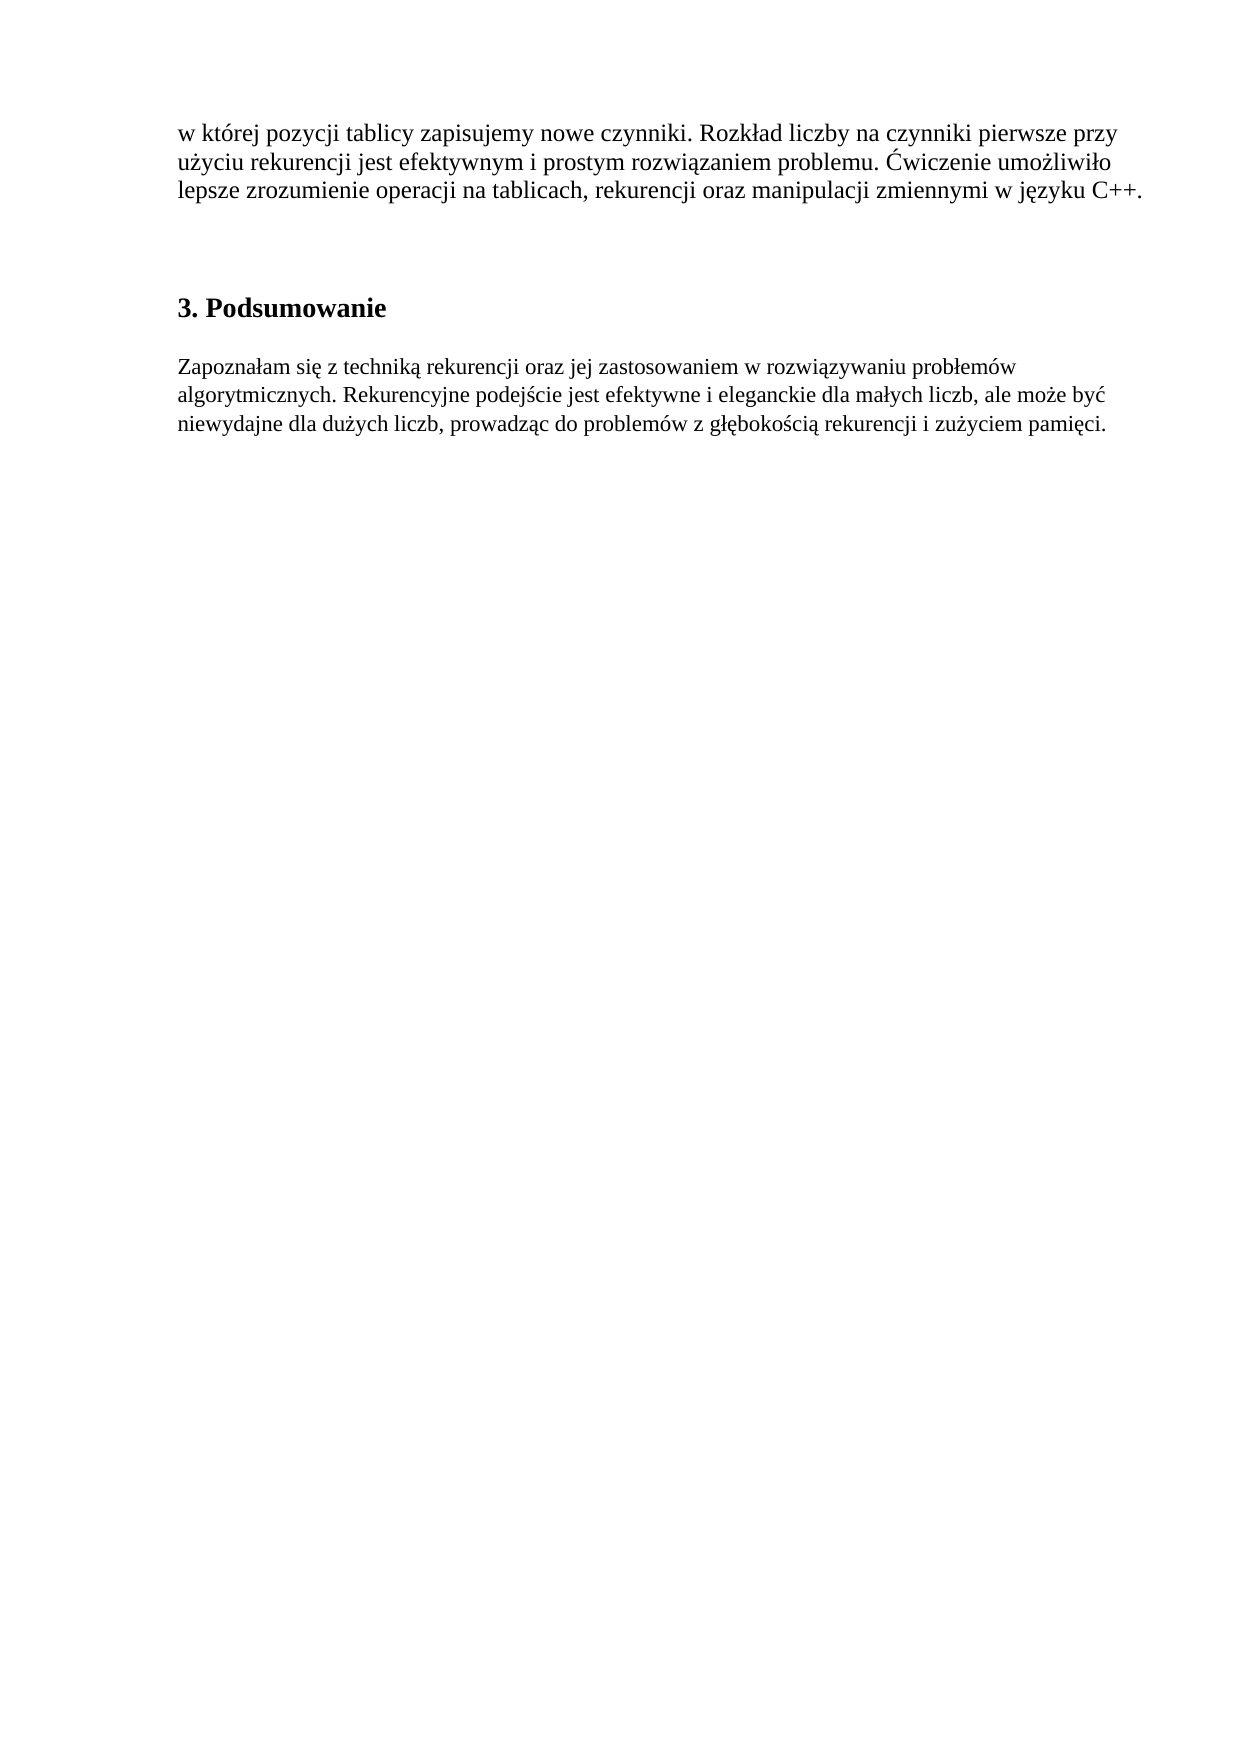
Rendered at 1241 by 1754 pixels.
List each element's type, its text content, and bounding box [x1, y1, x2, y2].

text 3. Podsumowanie [177, 291, 1152, 324]
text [177, 118, 1152, 204]
text Zapoznałam się z techniką rekurencji oraz jej zastosowaniem w rozwiązywaniu probłemów algorytmicznych. Rekurencyjne podejście jest efektywne i eleganckie dla małych liczb, ale może być niewydajne dla dużych liczb, prowadząc do problemów z głębokością rekurencji i zużyciem pamięci. [177, 353, 1152, 436]
